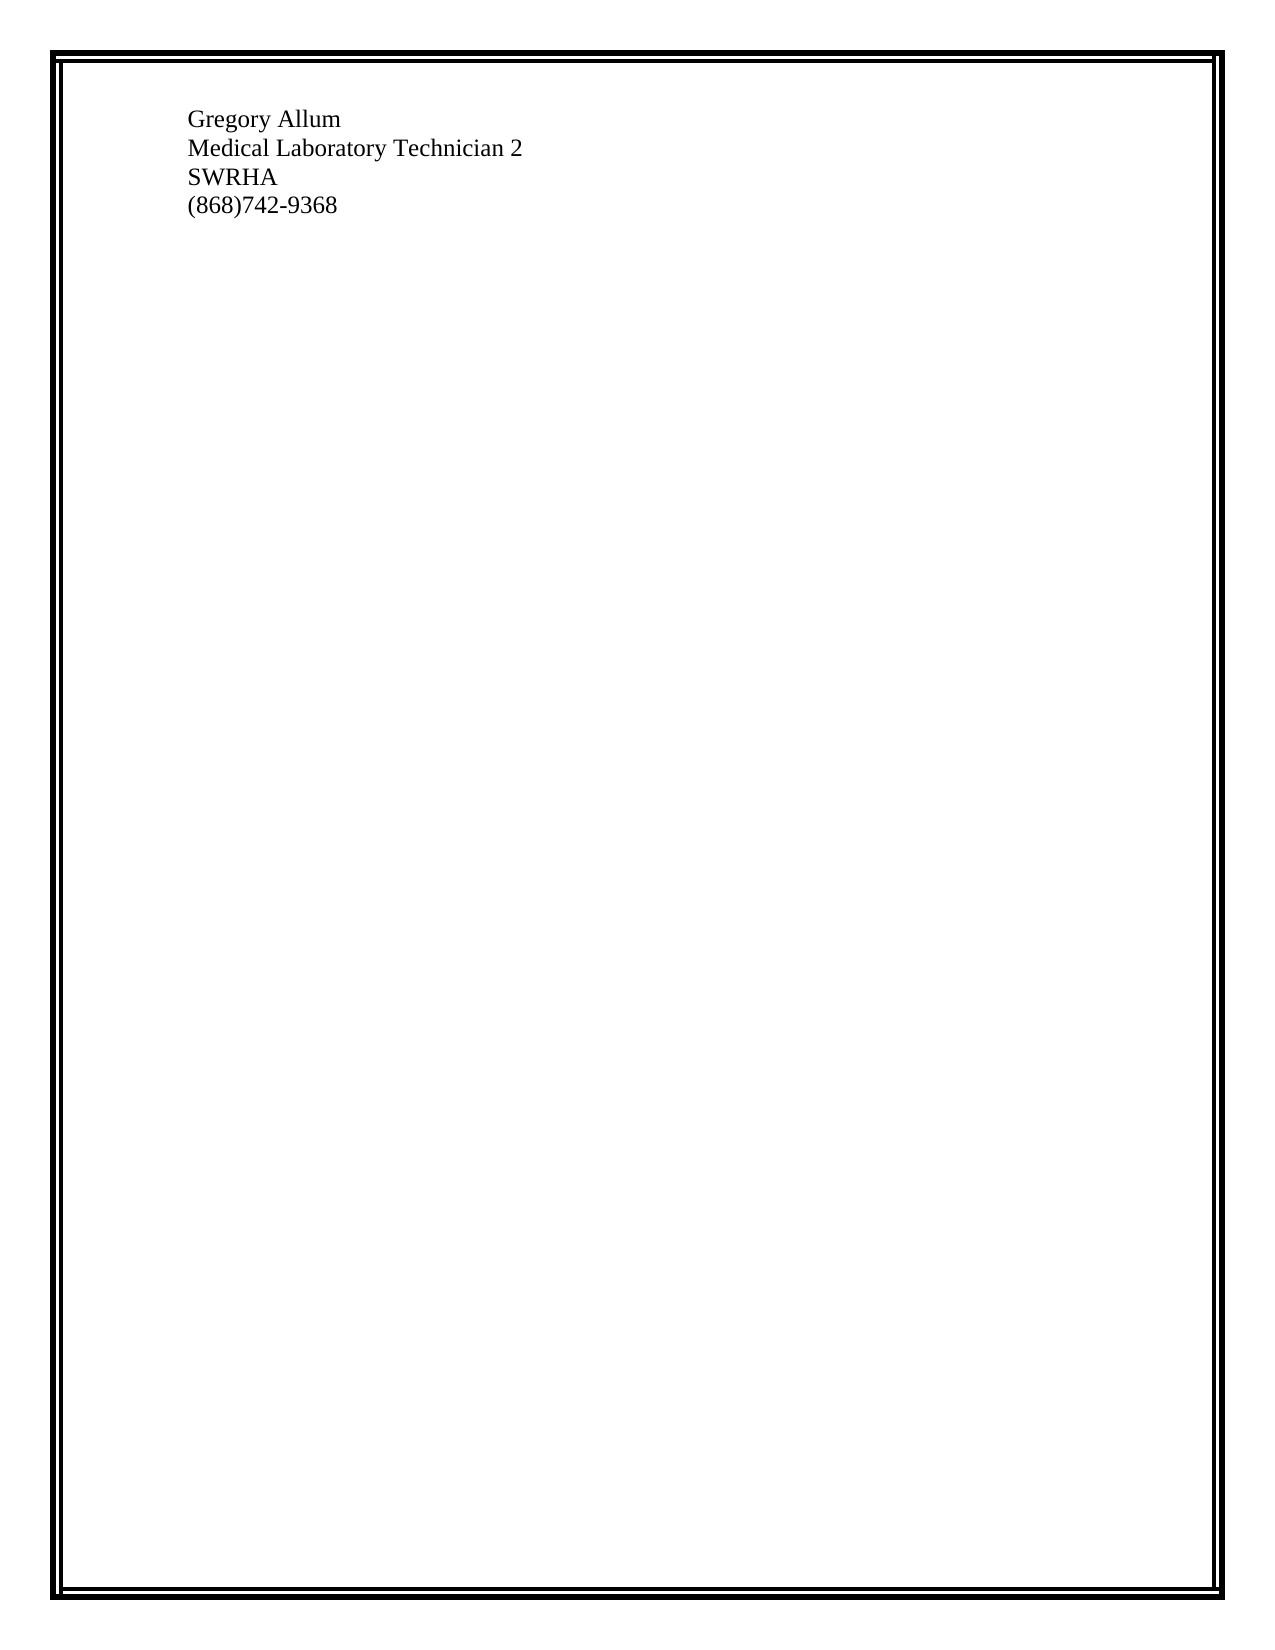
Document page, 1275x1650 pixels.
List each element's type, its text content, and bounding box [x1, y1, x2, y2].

text Gregory Allum [187, 104, 1087, 133]
text Medical Laboratory Technician 2 [187, 133, 1087, 162]
text (868)742-9368 [187, 190, 1087, 219]
text SWRHA [187, 162, 1087, 190]
